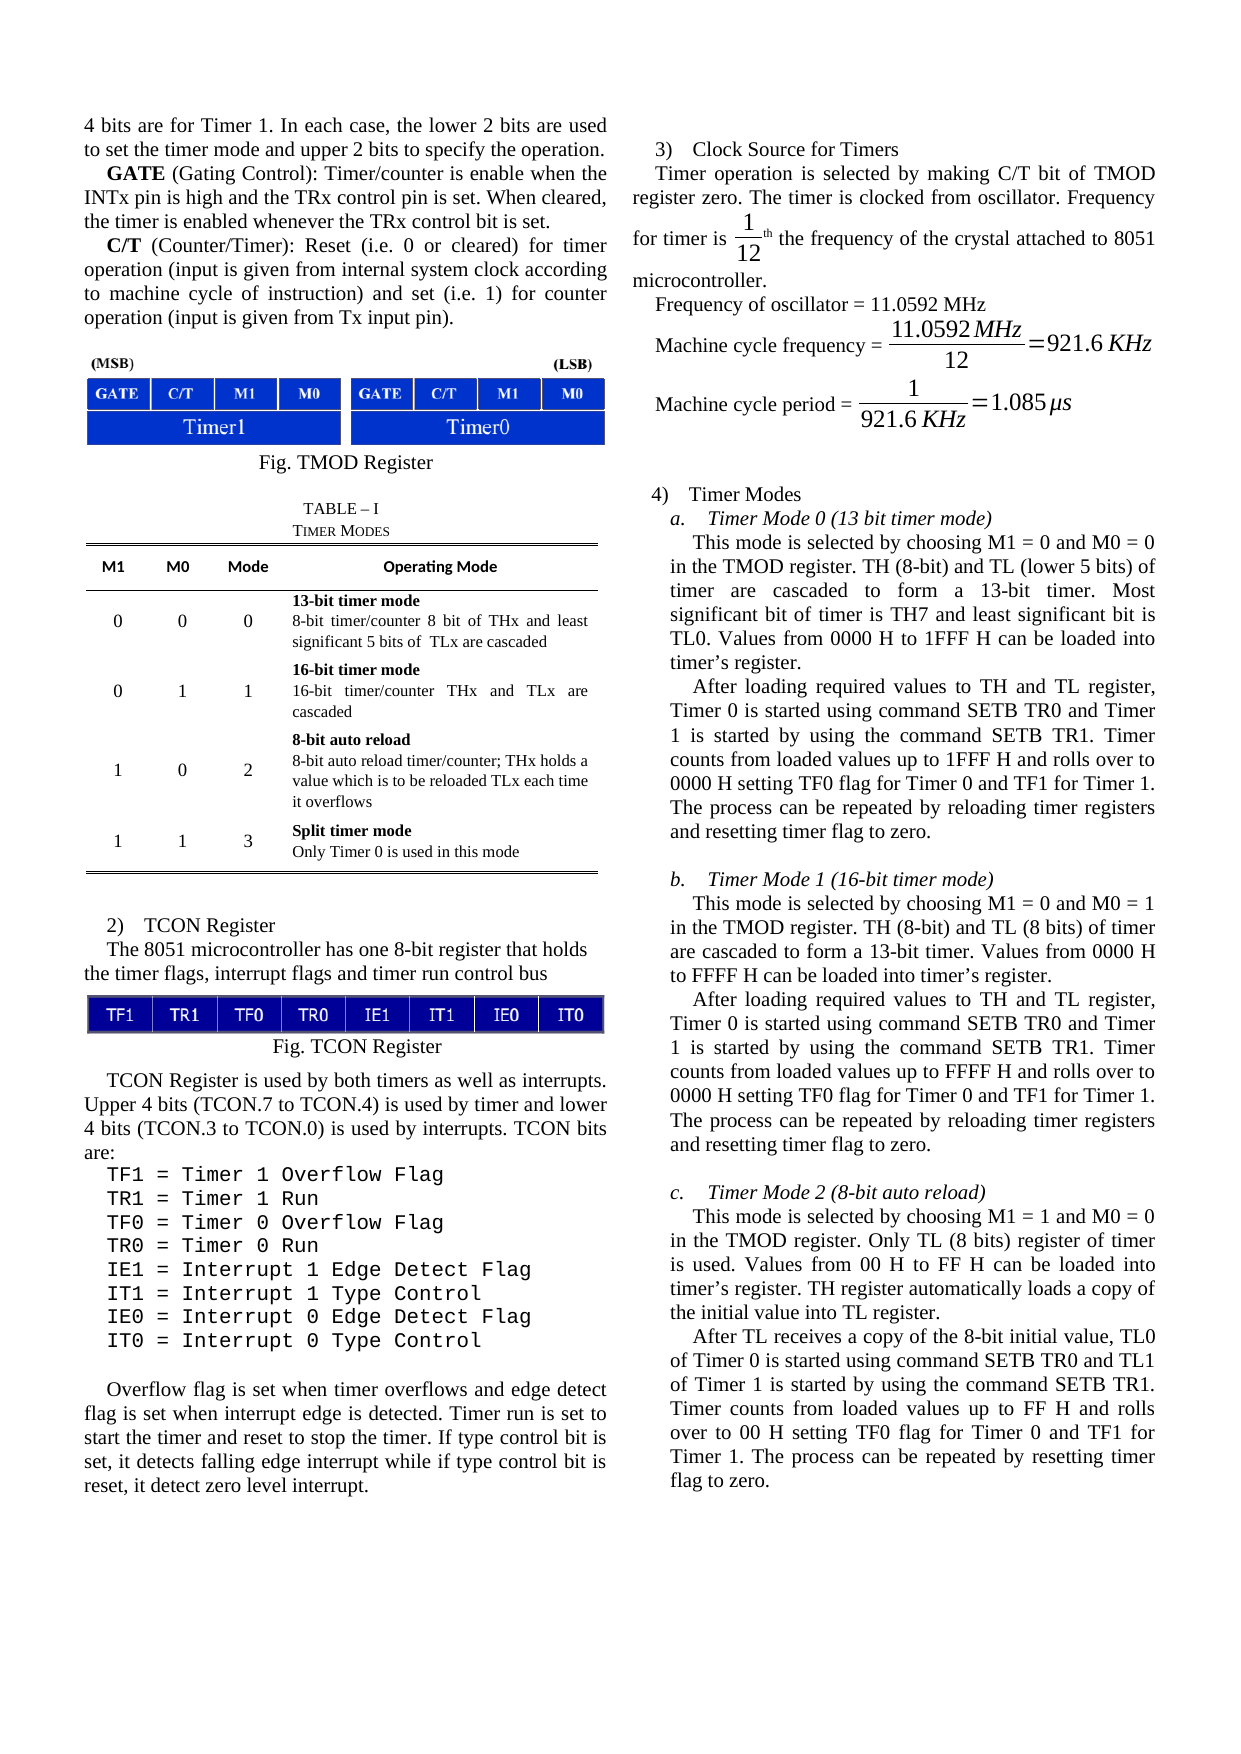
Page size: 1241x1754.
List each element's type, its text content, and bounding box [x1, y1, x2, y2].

list Timer Mode 0 (13 bit timer mode) [670, 506, 1156, 530]
list Clock Source for Timers [655, 137, 1156, 161]
text IE0 = Interrupt 0 Edge Detect Flag [84, 1306, 608, 1330]
text TCON Register is used by both timers as well as interrupts. Upper 4 bits (TCON.7 to TCON.4) is used by timer and lower 4 bits (TCON.3 to TCON.0) is used by interrupts. TCON bits are: [84, 1068, 608, 1164]
text Frequency of oscillator = 11.0592 MHz [632, 292, 1156, 316]
text The 8051 microcontroller has one 8-bit register that holds the timer flags, interrupt flags and timer run control bus [84, 937, 608, 985]
text Machine cycle frequency = [632, 316, 1156, 375]
text GATE (Gating Control): Timer/counter is enable when the INTx pin is high and the TRx control pin is set. When cleared, the timer is enabled whenever the TRx control bit is set. [84, 161, 608, 233]
picture [83, 353, 608, 451]
text Machine cycle period = [632, 375, 1156, 434]
text C/T (Counter/Timer): Reset (i.e. 0 or cleared) for timer operation (input is given from internal system clock according to machine cycle of instruction) and set (i.e. 1) for counter operation (input is given from Tx input pin). [84, 233, 608, 329]
text TR0 = Timer 0 Run [84, 1235, 608, 1259]
text TR1 = Timer 1 Run [84, 1188, 608, 1212]
text Fig. TMOD Register [84, 451, 608, 474]
text Timer operation is selected by making C/T bit of TMOD register zero. The timer is clocked from oscillator. Frequency for timer is th the frequency of the crystal attached to 8051 microcontroller. [632, 161, 1156, 292]
text After loading required values to TH and TL register, Timer 0 is started using command SETB TR0 and Timer 1 is started by using the command SETB TR1. Timer counts from loaded values up to FFFF H and rolls over to 0000 H setting TF0 flag for Timer 0 and TF1 for Timer 1. The process can be repeated by reloading timer registers and resetting timer flag to zero. [670, 987, 1156, 1156]
text This mode is selected by choosing M1 = 1 and M0 = 0 in the TMOD register. Only TL (8 bits) register of timer is used. Values from 00 H to FF H can be loaded into timer’s register. TH register automatically loads a copy of the initial value into TL register. [670, 1204, 1156, 1324]
list Timer Mode 1 (16-bit timer mode) [670, 867, 1156, 891]
text This mode is selected by choosing M1 = 0 and M0 = 1 in the TMOD register. TH (8-bit) and TL (8 bits) of timer are cascaded to form a 13-bit timer. Values from 0000 H to FFFF H can be loaded into timer’s register. [670, 891, 1156, 987]
text Fig. TCON Register [84, 1035, 608, 1058]
text Overflow flag is set when timer overflows and edge detect flag is set when interrupt edge is detected. Timer run is set to start the timer and reset to stop the timer. If type control bit is set, it detects falling edge interrupt while if type control bit is reset, it detect zero level interrupt. [84, 1377, 608, 1497]
text TF0 = Timer 0 Overflow Flag [84, 1212, 608, 1235]
text IT0 = Interrupt 0 Type Control [84, 1330, 608, 1353]
text After TL receives a copy of the 8-bit initial value, TL0 of Timer 0 is started using command SETB TR0 and TL1 of Timer 1 is started by using the command SETB TR1. Timer counts from loaded values up to FF H and rolls over to 00 H setting TF0 flag for Timer 0 and TF1 for Timer 1. The process can be repeated by resetting timer flag to zero. [670, 1324, 1156, 1492]
text After loading required values to TH and TL register, Timer 0 is started using command SETB TR0 and Timer 1 is started by using the command SETB TR1. Timer counts from loaded values up to 1FFF H and rolls over to 0000 H setting TF0 flag for Timer 0 and TF1 for Timer 1. The process can be repeated by reloading timer registers and resetting timer flag to zero. [670, 674, 1156, 843]
picture [83, 992, 608, 1035]
list TCON Register [106, 913, 608, 937]
list Timer Modes [651, 482, 1156, 506]
text This mode is selected by choosing M1 = 0 and M0 = 0 in the TMOD register. TH (8-bit) and TL (lower 5 bits) of timer are cascaded to form a 13-bit timer. Most significant bit of timer is TH7 and least significant bit is TL0. Values from 0000 H to 1FFF H can be loaded into timer’s register. [670, 530, 1156, 674]
text TF1 = Timer 1 Overflow Flag [84, 1164, 608, 1188]
text IE1 = Interrupt 1 Edge Detect Flag [84, 1259, 608, 1283]
text IT1 = Interrupt 1 Type Control [84, 1283, 608, 1306]
list Timer Mode 2 (8-bit auto reload) [670, 1180, 1156, 1204]
